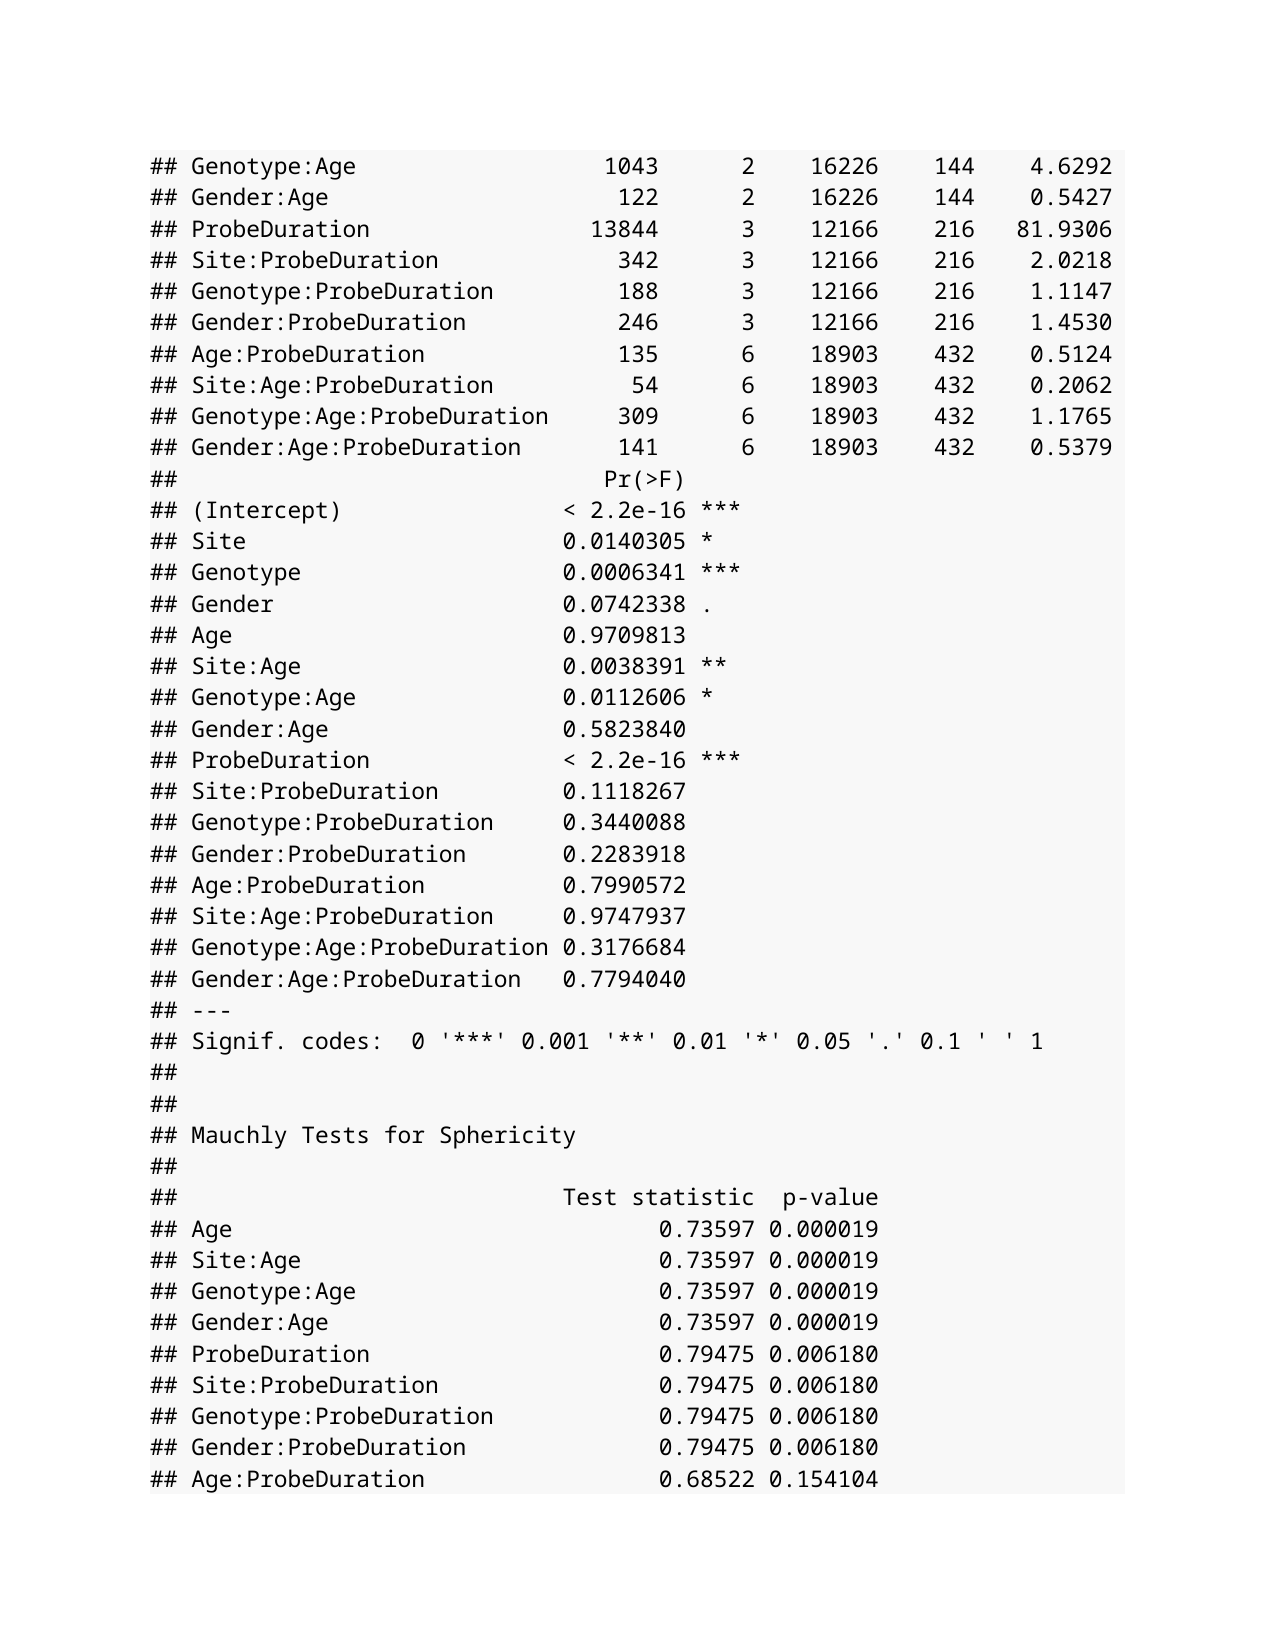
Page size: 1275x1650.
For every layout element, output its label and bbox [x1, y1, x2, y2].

text [150, 150, 1125, 1494]
